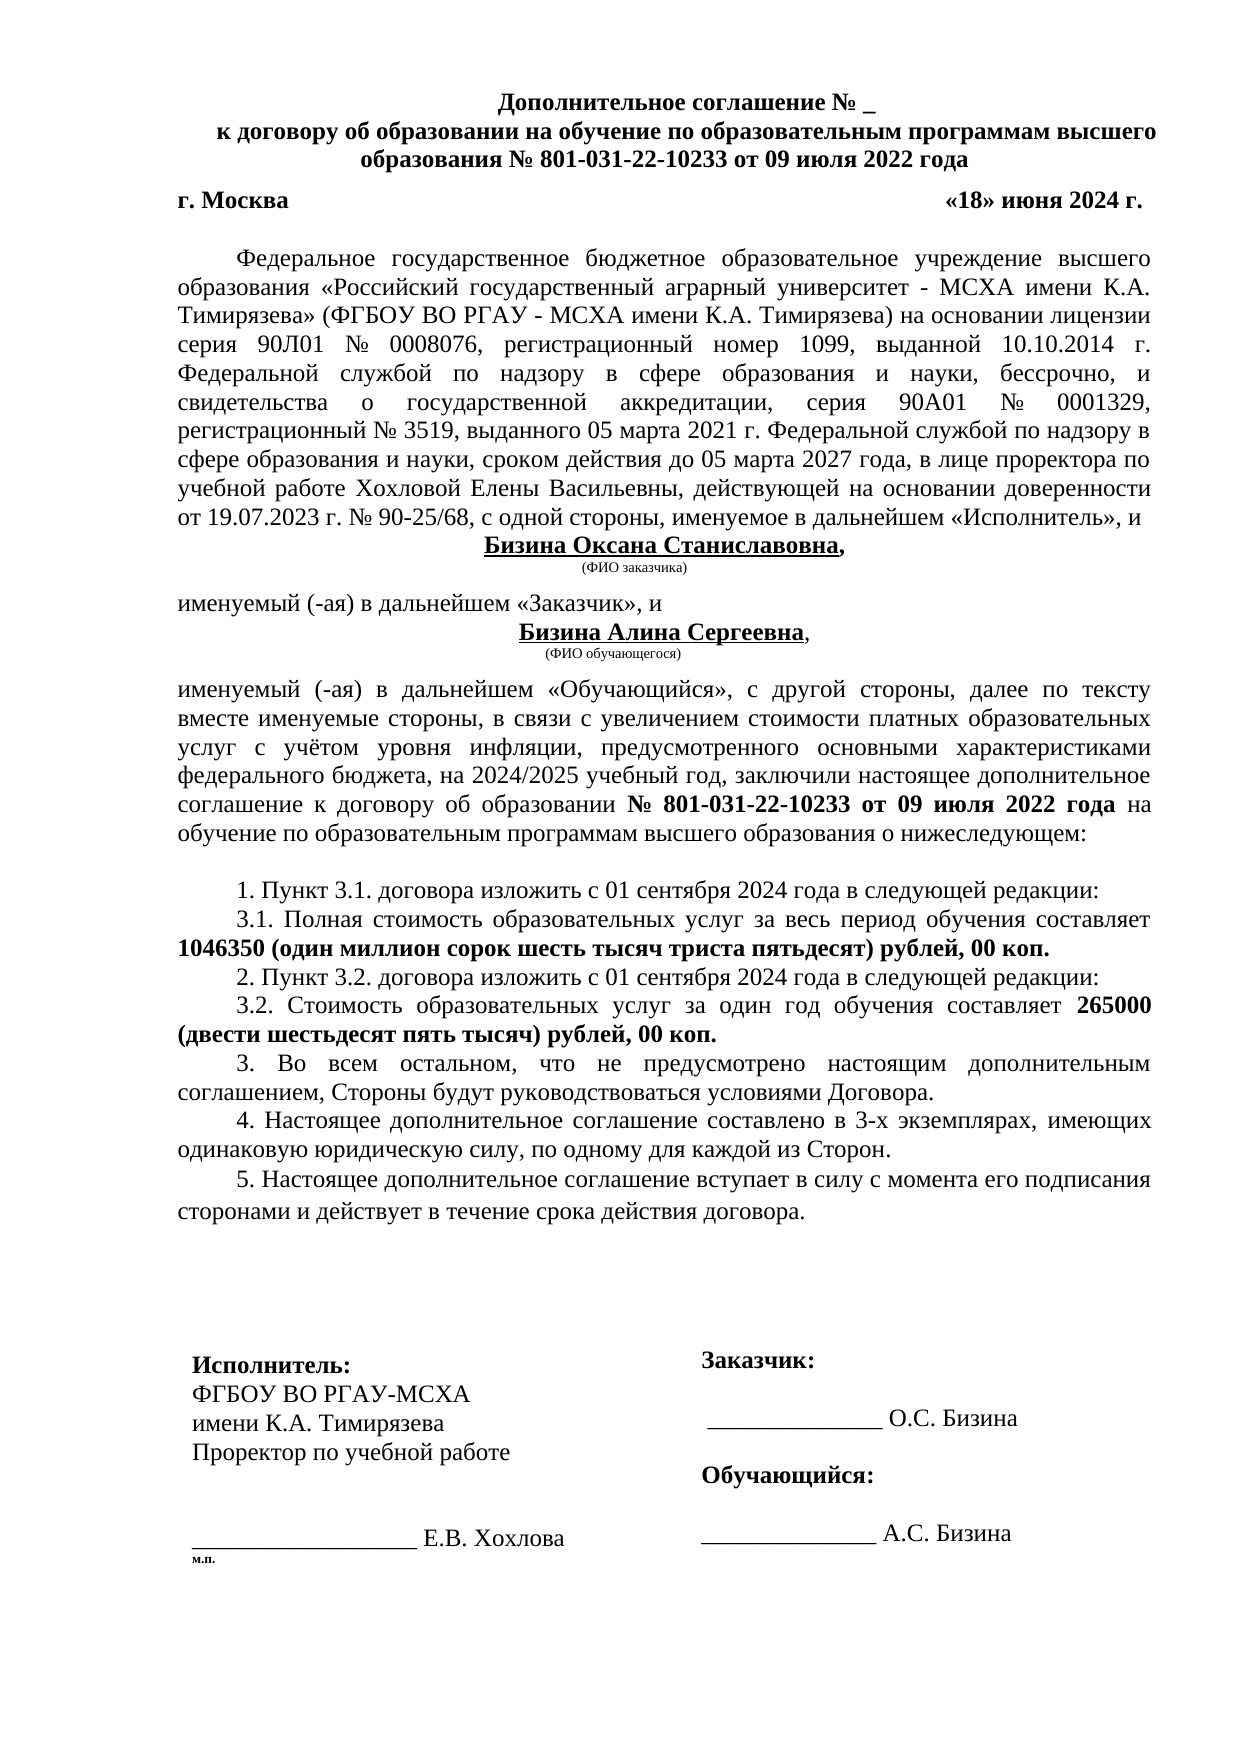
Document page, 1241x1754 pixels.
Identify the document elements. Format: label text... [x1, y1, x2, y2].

text именуемый (-ая) в дальнейшем «Заказчик», и [177, 588, 1152, 617]
text Заказчик: [701, 1345, 1152, 1374]
text г. Москва «18» июня 2024 г. [133, 185, 1196, 214]
text ______________ О.С. Бизина [701, 1403, 1152, 1432]
text 2. Пункт 3.2. договора изложить с 01 сентября 2024 года в следующей редакции: [177, 962, 1152, 990]
text Федеральное государственное бюджетное образовательное учреждение высшего образования «Российский государственный аграрный университет - МСХА имени К.А. Тимирязева» (ФГБОУ ВО РГАУ - МСХА имени К.А. Тимирязева) на основании лицензии серия 90Л01 № 0008076, регистрационный номер 1099, выданной 10.10.2014 г. Федеральной службой по надзору в сфере образования и науки, бессрочно, и свидетельства о государственной аккредитации, серия 90А01 № 0001329, регистрационный № 3519, выданного 05 марта 2021 г. Федеральной службой по надзору в сфере образования и науки, сроком действия до 05 марта 2027 года, в лице проректора по учебной работе Хохловой Елены Васильевны, действующей на основании доверенности от 19.07.2023 г. № 90-25/68, с одной стороны, именуемое в дальнейшем «Исполнитель», и [177, 243, 1152, 530]
text ______________ А.С. Бизина [701, 1518, 1152, 1547]
text именуемый (-ая) в дальнейшем «Обучающийся», с другой стороны, далее по тексту вместе именуемые стороны, в связи с увеличением стоимости платных образовательных услуг с учётом уровня инфляции, предусмотренного основными характеристиками федерального бюджета, на 2024/2025 учебный год, заключили настоящее дополнительное соглашение к договору об образовании № 801-031-22-10233 от 09 июля 2022 года на обучение по образовательным программам высшего образования о нижеследующем: [177, 674, 1152, 847]
text Дополнительное соглашение № _ [177, 87, 1196, 116]
text 3.1. Полная стоимость образовательных услуг за весь период обучения составляет 1046350 (один миллион сорок шесть тысяч триста пятьдесят) рублей, 00 коп. [177, 904, 1152, 962]
text (ФИО заказчика) [177, 559, 1152, 588]
text 3. Во всем остальном, что не предусмотрено настоящим дополнительным соглашением, Стороны будут руководствоваться условиями Договора. [177, 1048, 1152, 1105]
text 5. Настоящее дополнительное соглашение вступает в силу с момента его подписания сторонами и действует в течение срока действия договора. [177, 1163, 1152, 1225]
text Бизина Оксана Станиславовна, [177, 530, 1152, 559]
table_header Исполнитель: ФГБОУ ВО РГАУ-МСХА имени К.А. Тимирязева Проректор по учебной работе __________________ Е.В. Хохлова м.п. [185, 1350, 664, 1611]
text 1. Пункт 3.1. договора изложить с 01 сентября 2024 года в следующей редакции: [177, 875, 1152, 904]
text (ФИО обучающегося) [177, 645, 1152, 674]
text 4. Настоящее дополнительное соглашение составлено в 3-х экземплярах, имеющих одинаковую юридическую силу, по одному для каждой из Сторон. [177, 1105, 1152, 1163]
text Обучающийся: [701, 1460, 1152, 1489]
text к договору об образовании на обучение по образовательным программам высшего образования № 801-031-22-10233 от 09 июля 2022 года [133, 116, 1196, 173]
text Бизина Алина Сергеевна, [177, 617, 1152, 645]
text 3.2. Стоимость образовательных услуг за один год обучения составляет 265000 (двести шестьдесят пять тысяч) рублей, 00 коп. [177, 990, 1152, 1048]
